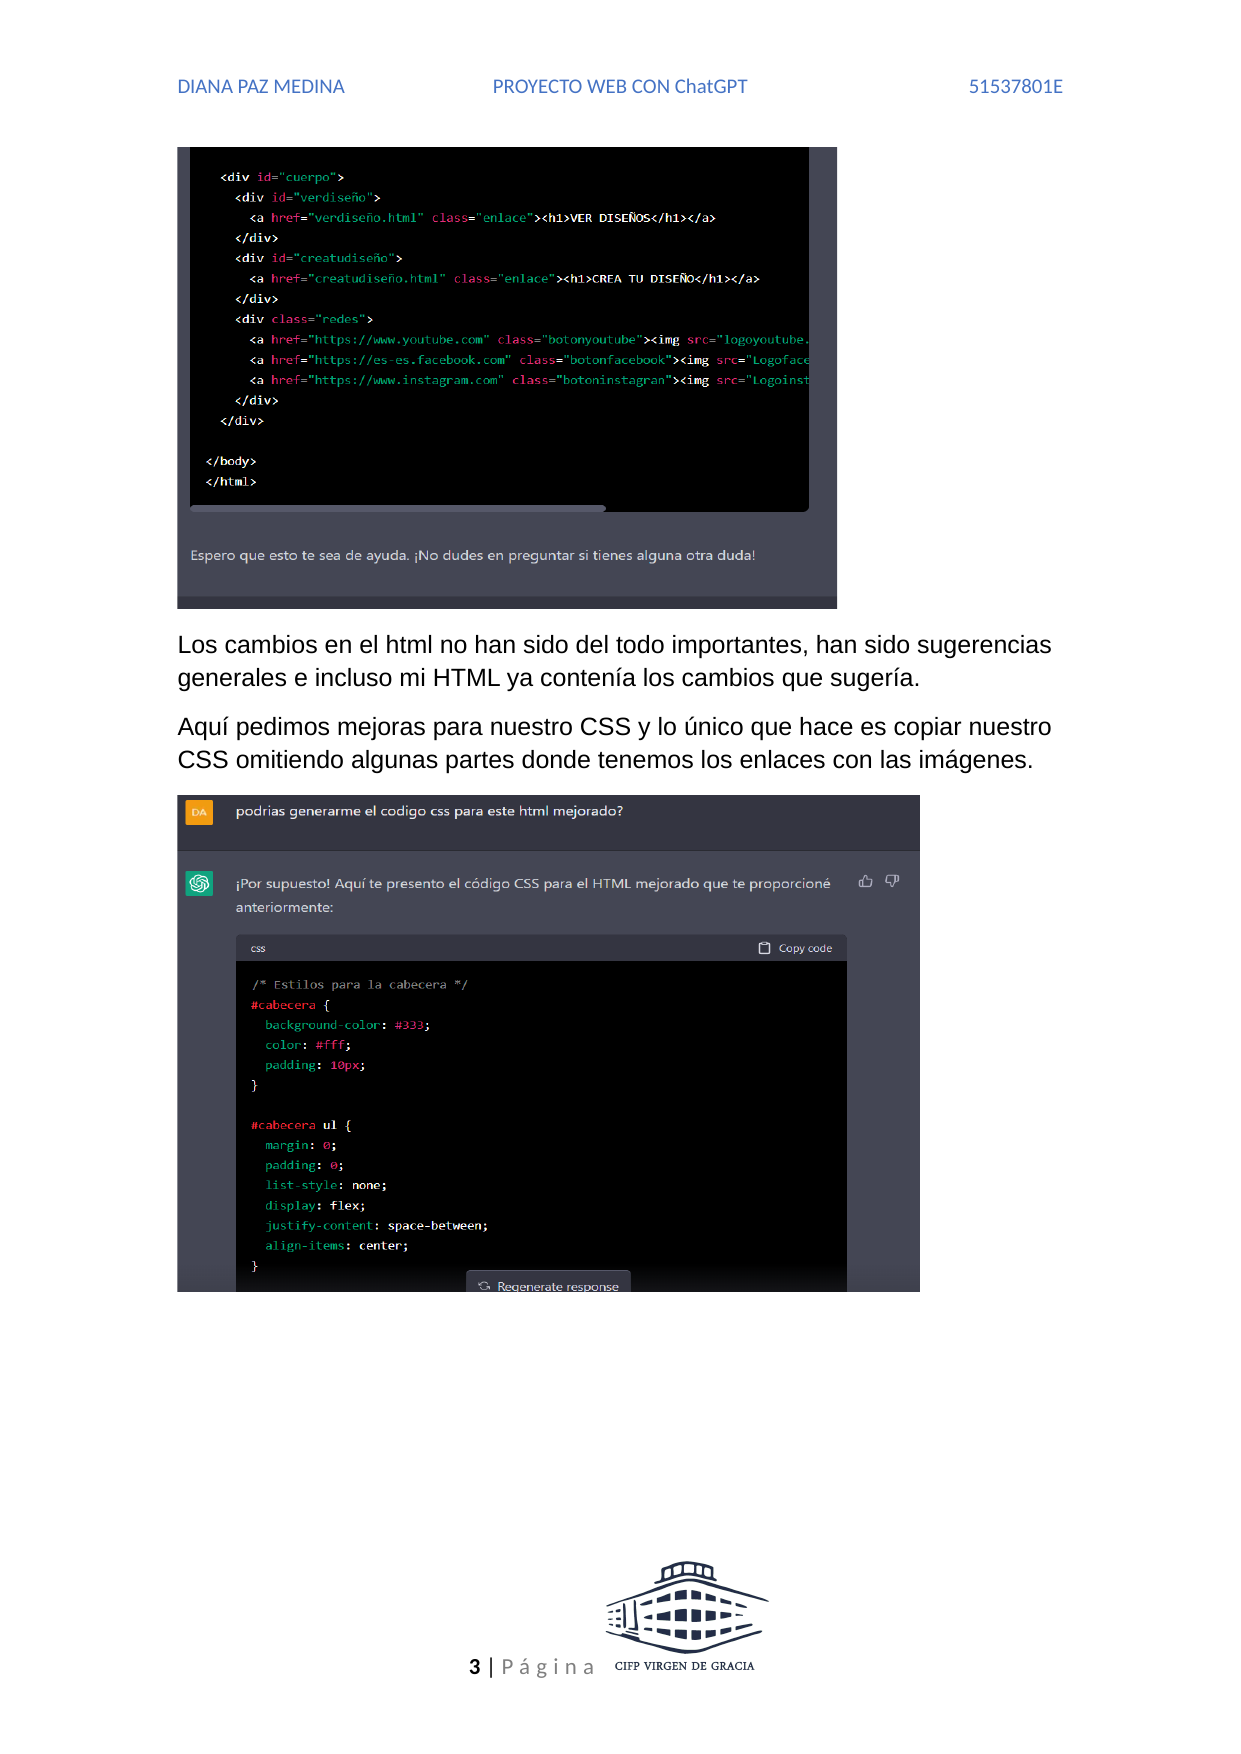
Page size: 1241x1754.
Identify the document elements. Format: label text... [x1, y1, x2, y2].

text Aquí pedimos mejoras para nuestro CSS y lo único que hace es copiar nuestro CSS omitiendo algunas partes donde tenemos los enlaces con las imágenes. [177, 712, 1063, 774]
text Los cambios en el html no han sido del todo importantes, han sido sugerencias generales e incluso mi HTML ya contenía los cambios que sugería. [177, 630, 1063, 691]
picture [177, 795, 920, 1292]
picture [600, 1553, 772, 1675]
picture [177, 147, 838, 609]
